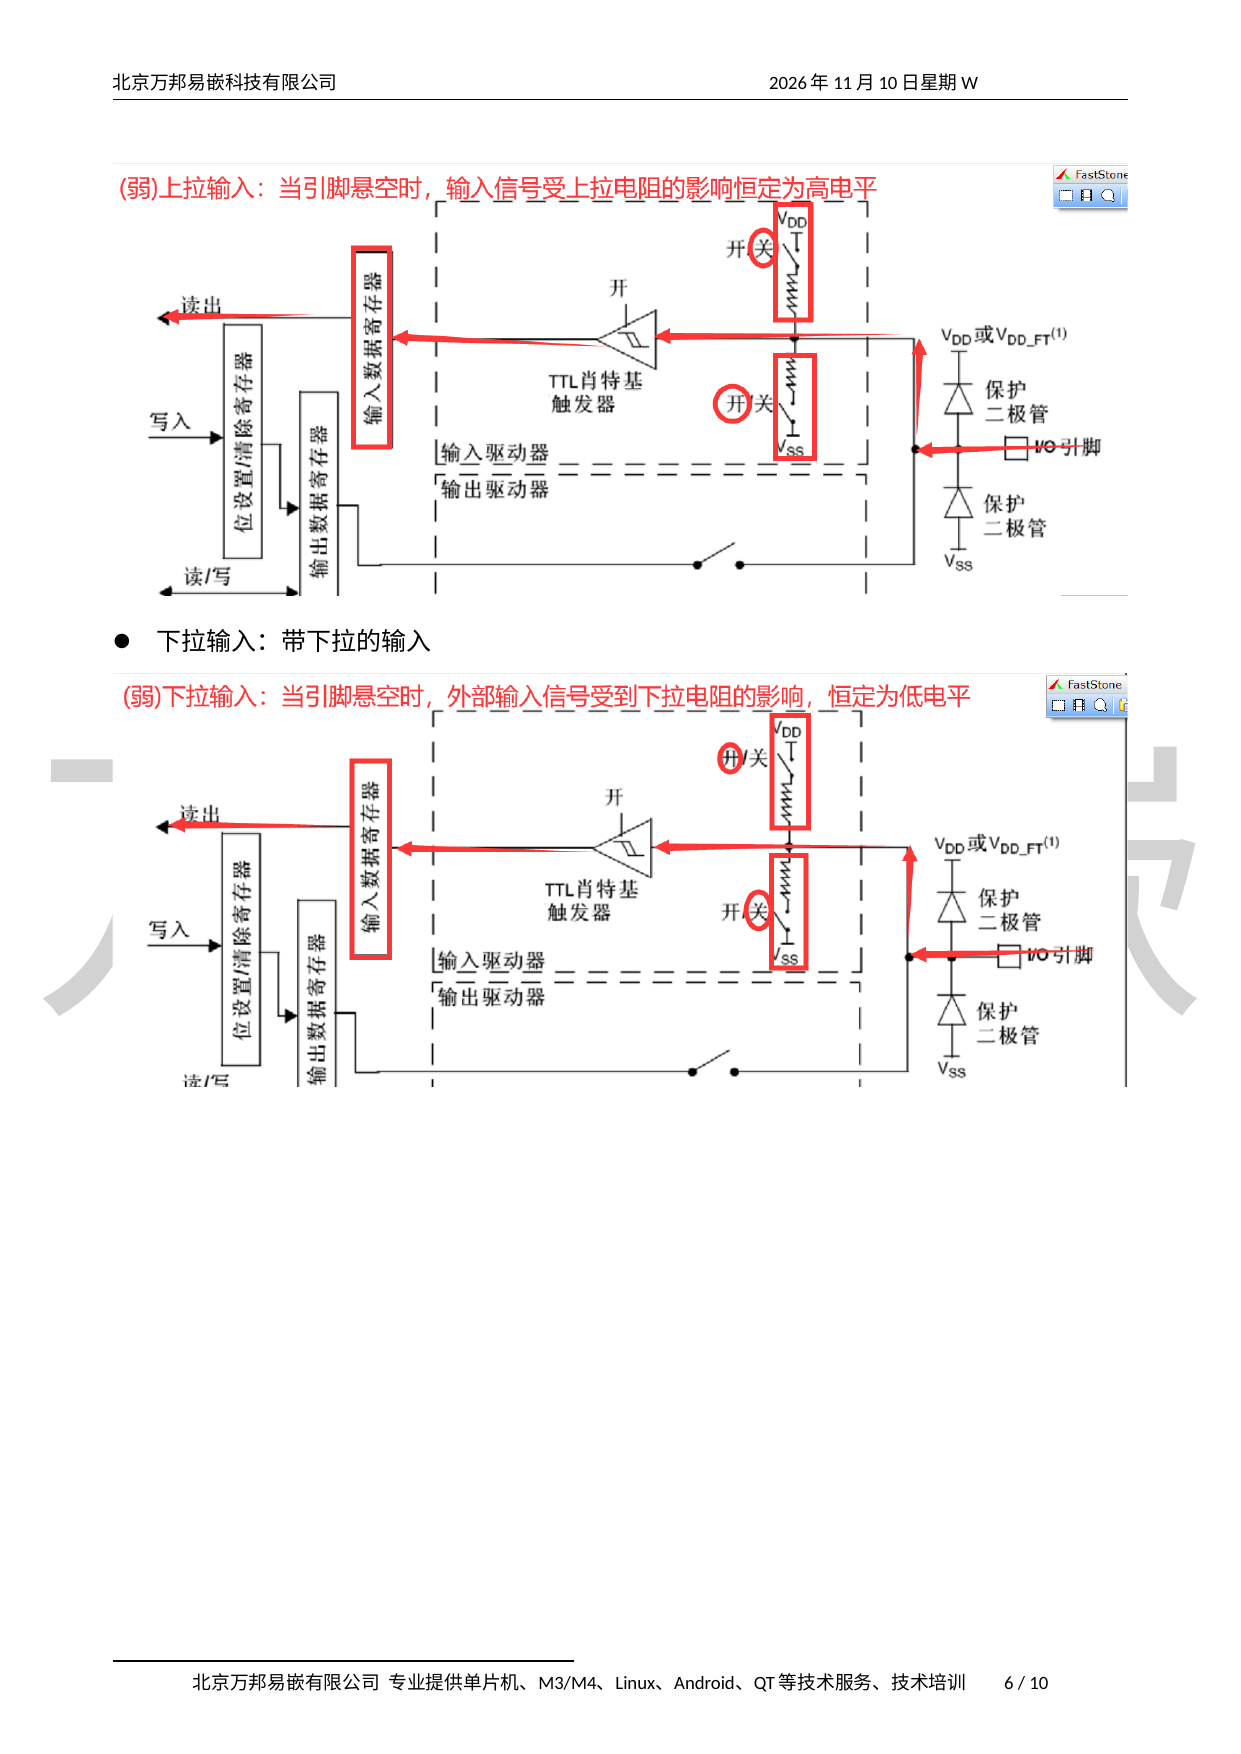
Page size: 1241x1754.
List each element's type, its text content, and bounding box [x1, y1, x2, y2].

picture [112, 163, 1128, 596]
list 下拉输入：带下拉的输入 [112, 605, 1128, 673]
picture [112, 673, 1128, 1087]
